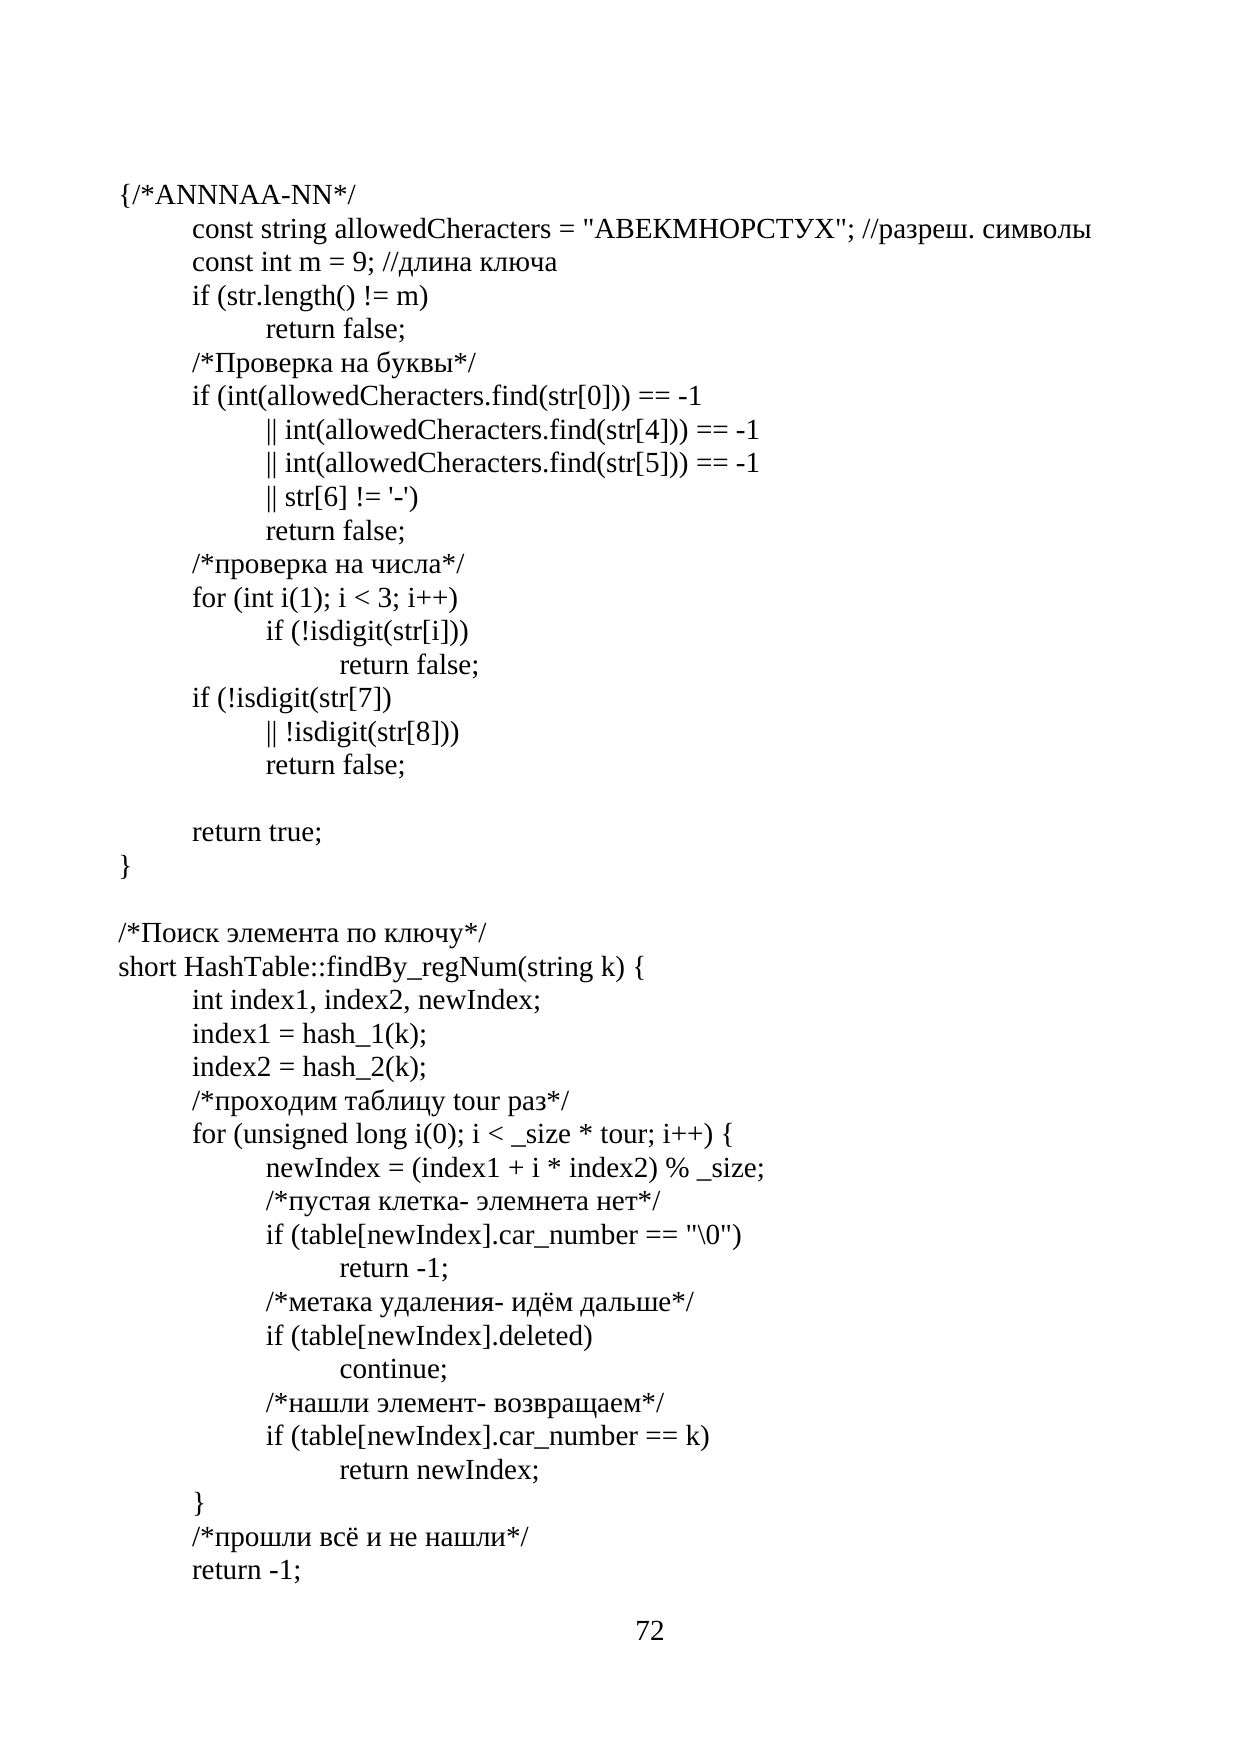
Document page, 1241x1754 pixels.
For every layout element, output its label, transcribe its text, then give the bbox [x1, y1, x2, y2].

text return false; [118, 747, 1181, 781]
text /*проверка на числа*/ [118, 546, 1181, 580]
text /*прошли всё и не нашли*/ [118, 1519, 1181, 1552]
text return false; [118, 647, 1181, 680]
text for (int i(1); i < 3; i++) [118, 580, 1181, 613]
text } [118, 848, 1181, 882]
text short HashTable::findBy_regNum(string k) { [118, 949, 1181, 982]
text /*пустая клетка- элемнета нет*/ [118, 1183, 1181, 1217]
text return -1; [118, 1251, 1181, 1284]
text return false; [118, 513, 1181, 546]
text index2 = hash_2(k); [118, 1049, 1181, 1083]
text index1 = hash_1(k); [118, 1016, 1181, 1049]
text || str[6] != '-') [118, 479, 1181, 513]
text int index1, index2, newIndex; [118, 982, 1181, 1016]
text if (str.length() != m) [118, 278, 1181, 311]
text || !isdigit(str[8])) [118, 714, 1181, 747]
text if (!isdigit(str[i])) [118, 613, 1181, 647]
text return false; [118, 311, 1181, 345]
text /*метака удаления- идём дальше*/ [118, 1284, 1181, 1318]
text return true; [118, 814, 1181, 848]
text if (table[newIndex].car_number == k) [118, 1418, 1181, 1452]
text if (table[newIndex].deleted) [118, 1318, 1181, 1351]
text || int(allowedCheracters.find(str[4])) == -1 [118, 412, 1181, 446]
text /*проходим таблицу tour раз*/ [118, 1083, 1181, 1116]
text continue; [118, 1351, 1181, 1385]
text const string allowedCheracters = "АВЕКМНОРСТУХ"; //разреш. символы [118, 211, 1181, 244]
text /*нашли элемент- возвращаем*/ [118, 1385, 1181, 1418]
text if (!isdigit(str[7]) [118, 680, 1181, 714]
text const int m = 9; //длина ключа [118, 244, 1181, 278]
text if (int(allowedCheracters.find(str[0])) == -1 [118, 378, 1181, 412]
text return -1; [118, 1552, 1181, 1586]
text newIndex = (index1 + i * index2) % _size; [118, 1150, 1181, 1183]
text return newIndex; [118, 1452, 1181, 1485]
text || int(allowedCheracters.find(str[5])) == -1 [118, 446, 1181, 479]
text /*Поиск элемента по ключу*/ [118, 915, 1181, 949]
text {/*ANNNAA-NN*/ [118, 177, 1181, 211]
text /*Проверка на буквы*/ [118, 345, 1181, 378]
text for (unsigned long i(0); i < _size * tour; i++) { [118, 1116, 1181, 1150]
text if (table[newIndex].car_number == "\0") [118, 1217, 1181, 1251]
text } [118, 1485, 1181, 1519]
